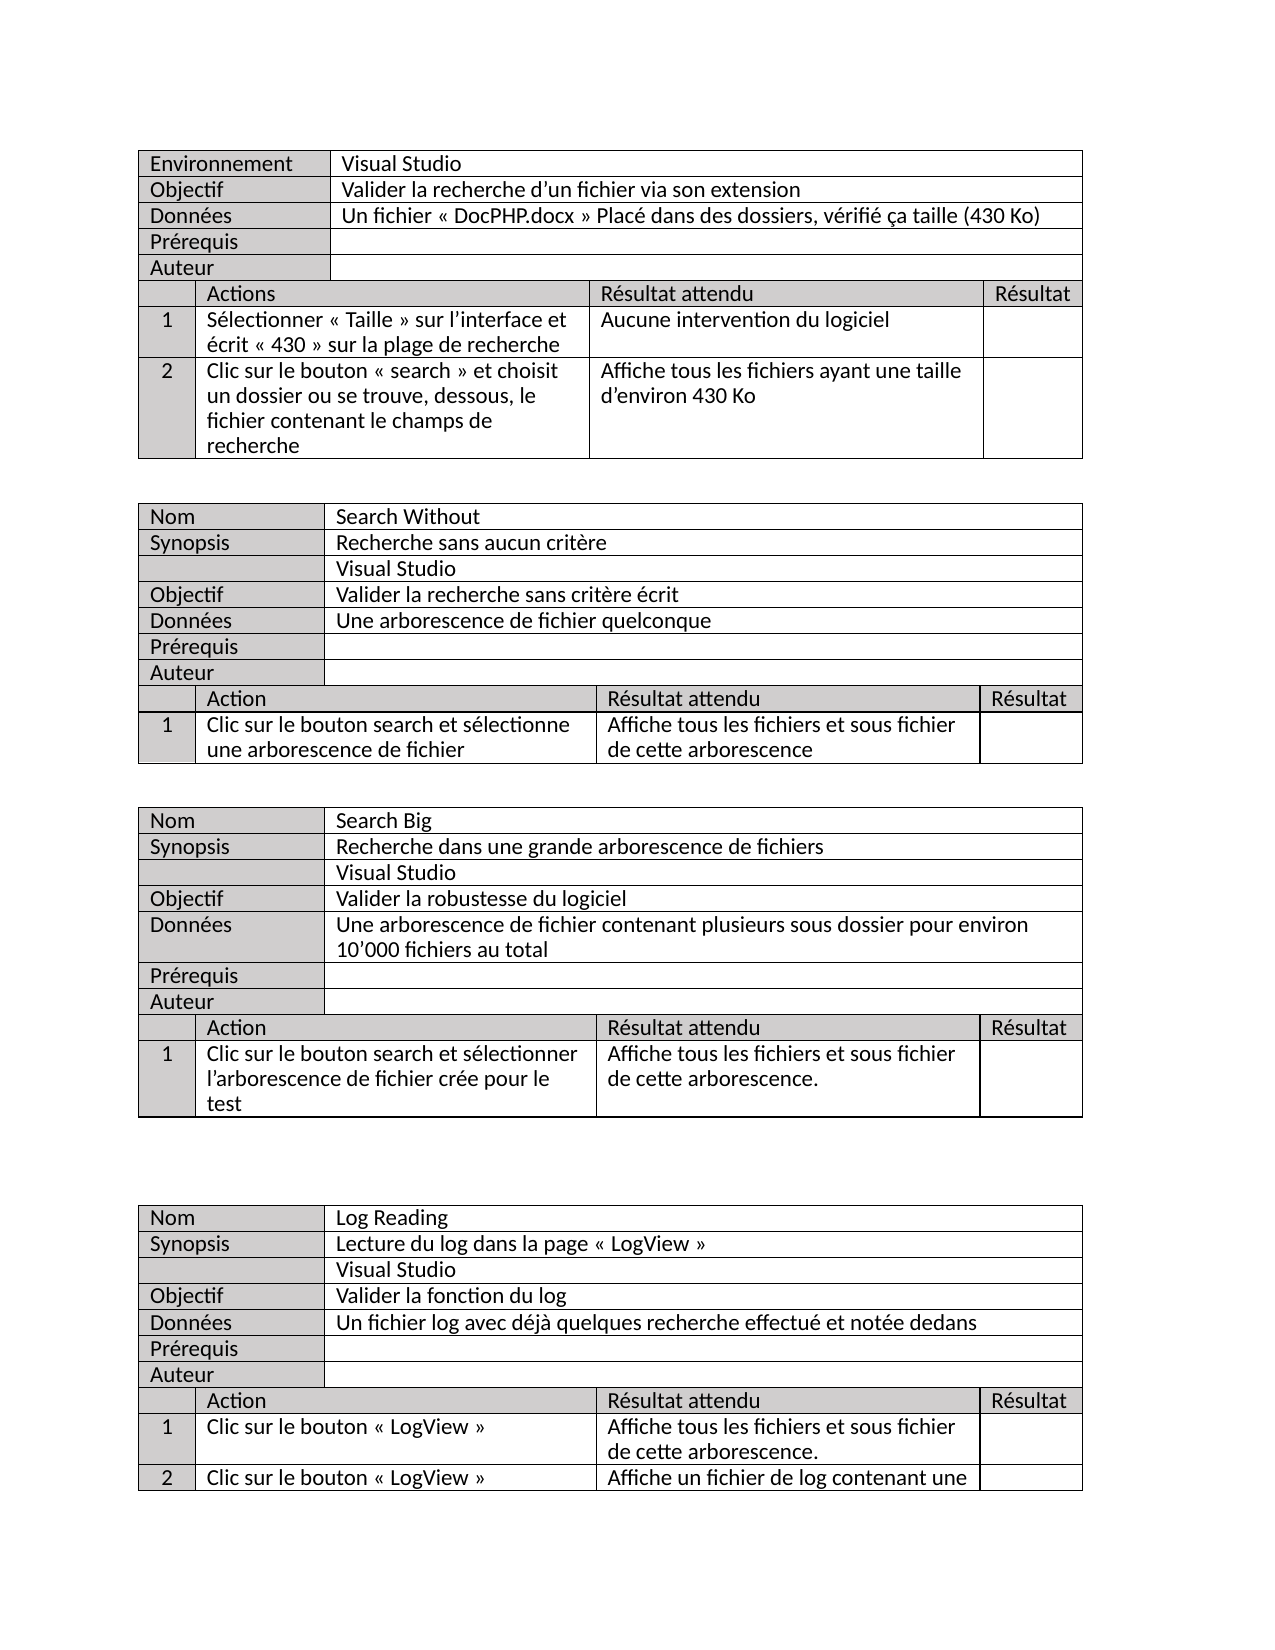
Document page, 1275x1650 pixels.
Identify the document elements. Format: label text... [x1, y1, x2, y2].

table_cell Synopsis [139, 1232, 324, 1257]
table_cell [325, 989, 1082, 1014]
table_cell Auteur [139, 1362, 324, 1387]
table_cell Recherche dans une grande arborescence de fichiers [325, 834, 1082, 859]
table_cell Prérequis [139, 634, 324, 659]
table_cell [139, 860, 324, 885]
table_cell Auteur [139, 660, 324, 685]
table_cell 1 [139, 1414, 195, 1464]
table_cell Résultat [984, 281, 1082, 306]
table_cell Prérequis [139, 1336, 324, 1361]
table_cell Visual Studio [325, 860, 1082, 885]
table_cell Environnement [139, 151, 330, 176]
table_cell Action [196, 686, 596, 711]
table_cell Objectif [139, 582, 324, 607]
table_cell Résultat [981, 1015, 1082, 1040]
table_cell Visual Studio [325, 1258, 1082, 1283]
table_cell [325, 634, 1082, 659]
table_cell Synopsis [139, 530, 324, 555]
table_header Nom [139, 1206, 324, 1231]
table_cell 2 [139, 1465, 195, 1490]
table_cell Résultat attendu [590, 281, 983, 306]
table_cell [331, 255, 1082, 280]
table_cell Résultat attendu [597, 1015, 979, 1040]
table_cell Prérequis [139, 963, 324, 988]
table_cell [981, 1465, 1082, 1490]
table_cell [325, 660, 1082, 685]
table_cell Auteur [139, 989, 324, 1014]
table_cell [325, 1336, 1082, 1361]
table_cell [196, 1465, 596, 1490]
table_cell Clic sur le bouton « LogView » [196, 1414, 596, 1464]
table_cell Aucune intervention du logiciel [590, 307, 983, 357]
table_cell Clic sur le bouton search et sélectionne une arborescence de fichier [196, 713, 596, 762]
table_cell Synopsis [139, 834, 324, 859]
table_cell [981, 713, 1082, 762]
table_cell [325, 1362, 1082, 1387]
table_cell Valider la recherche d’un fichier via son extension [331, 177, 1082, 202]
table_cell Affiche tous les fichiers et sous fichier de cette arborescence. [597, 1041, 979, 1116]
table_cell [981, 1041, 1082, 1116]
table_cell Données [139, 1310, 324, 1335]
table_header Log Reading [325, 1206, 1082, 1231]
table_cell Données [139, 203, 330, 228]
table_cell Résultat [981, 1388, 1082, 1413]
table_cell Valider la robustesse du logiciel [325, 886, 1082, 911]
table_cell [139, 281, 195, 306]
table_cell 1 [139, 713, 195, 762]
table_header Nom [139, 808, 324, 833]
table_cell [139, 556, 324, 581]
table_cell Clic sur le bouton search et sélectionner l’arborescence de fichier crée pour le test [196, 1041, 596, 1116]
table_cell Action [196, 1388, 596, 1413]
table_cell Objectif [139, 886, 324, 911]
table_cell [981, 1414, 1082, 1464]
table_cell Valider la fonction du log [325, 1284, 1082, 1309]
table_header Nom [139, 504, 324, 529]
table_cell Une arborescence de fichier quelconque [325, 608, 1082, 633]
table_cell Lecture du log dans la page « LogView » [325, 1232, 1082, 1257]
table_cell Visual Studio [331, 151, 1082, 176]
table_cell 1 [139, 1041, 195, 1116]
table_cell Prérequis [139, 229, 330, 254]
table_cell Résultat [981, 686, 1082, 711]
table_cell 2 [139, 358, 195, 458]
table_cell Valider la recherche sans critère écrit [325, 582, 1082, 607]
table_cell Résultat attendu [597, 1388, 979, 1413]
table_cell Données [139, 608, 324, 633]
table_cell Affiche tous les fichiers et sous fichier de cette arborescence [597, 713, 979, 762]
table_cell [984, 358, 1082, 458]
table_header Search Big [325, 808, 1082, 833]
table_cell Résultat attendu [597, 686, 979, 711]
table_cell Objectif [139, 1284, 324, 1309]
table_cell Auteur [139, 255, 330, 280]
table_cell Objectif [139, 177, 330, 202]
table_cell Visual Studio [325, 556, 1082, 581]
table_cell Affiche tous les fichiers et sous fichier de cette arborescence. [597, 1414, 979, 1464]
table_header Search Without [325, 504, 1082, 529]
table_cell 1 [139, 307, 195, 357]
table_cell [984, 307, 1082, 357]
table_cell Clic sur le bouton « search » et choisit un dossier ou se trouve, dessous, le fichier contenant le champs de recherche [196, 358, 589, 458]
table_cell Un fichier « DocPHP.docx » Placé dans des dossiers, vérifié ça taille (430 Ko) [331, 203, 1082, 228]
table_cell [139, 686, 195, 711]
table_cell [139, 1015, 195, 1040]
table_cell Sélectionner « Taille » sur l’interface et écrit « 430 » sur la plage de recherche [196, 307, 589, 357]
table_cell [139, 1388, 195, 1413]
table_cell Une arborescence de fichier contenant plusieurs sous dossier pour environ 10’000 fichiers au total [325, 912, 1082, 962]
table_cell Un fichier log avec déjà quelques recherche effectué et notée dedans [325, 1310, 1082, 1335]
table_cell [139, 1258, 324, 1283]
table_cell Action [196, 1015, 596, 1040]
table_cell Données [139, 912, 324, 962]
table_cell Actions [196, 281, 589, 306]
table_cell [325, 963, 1082, 988]
table_cell Recherche sans aucun critère [325, 530, 1082, 555]
table_cell Affiche tous les fichiers ayant une taille d’environ 430 Ko [590, 358, 983, 458]
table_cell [597, 1465, 979, 1490]
table_cell [331, 229, 1082, 254]
